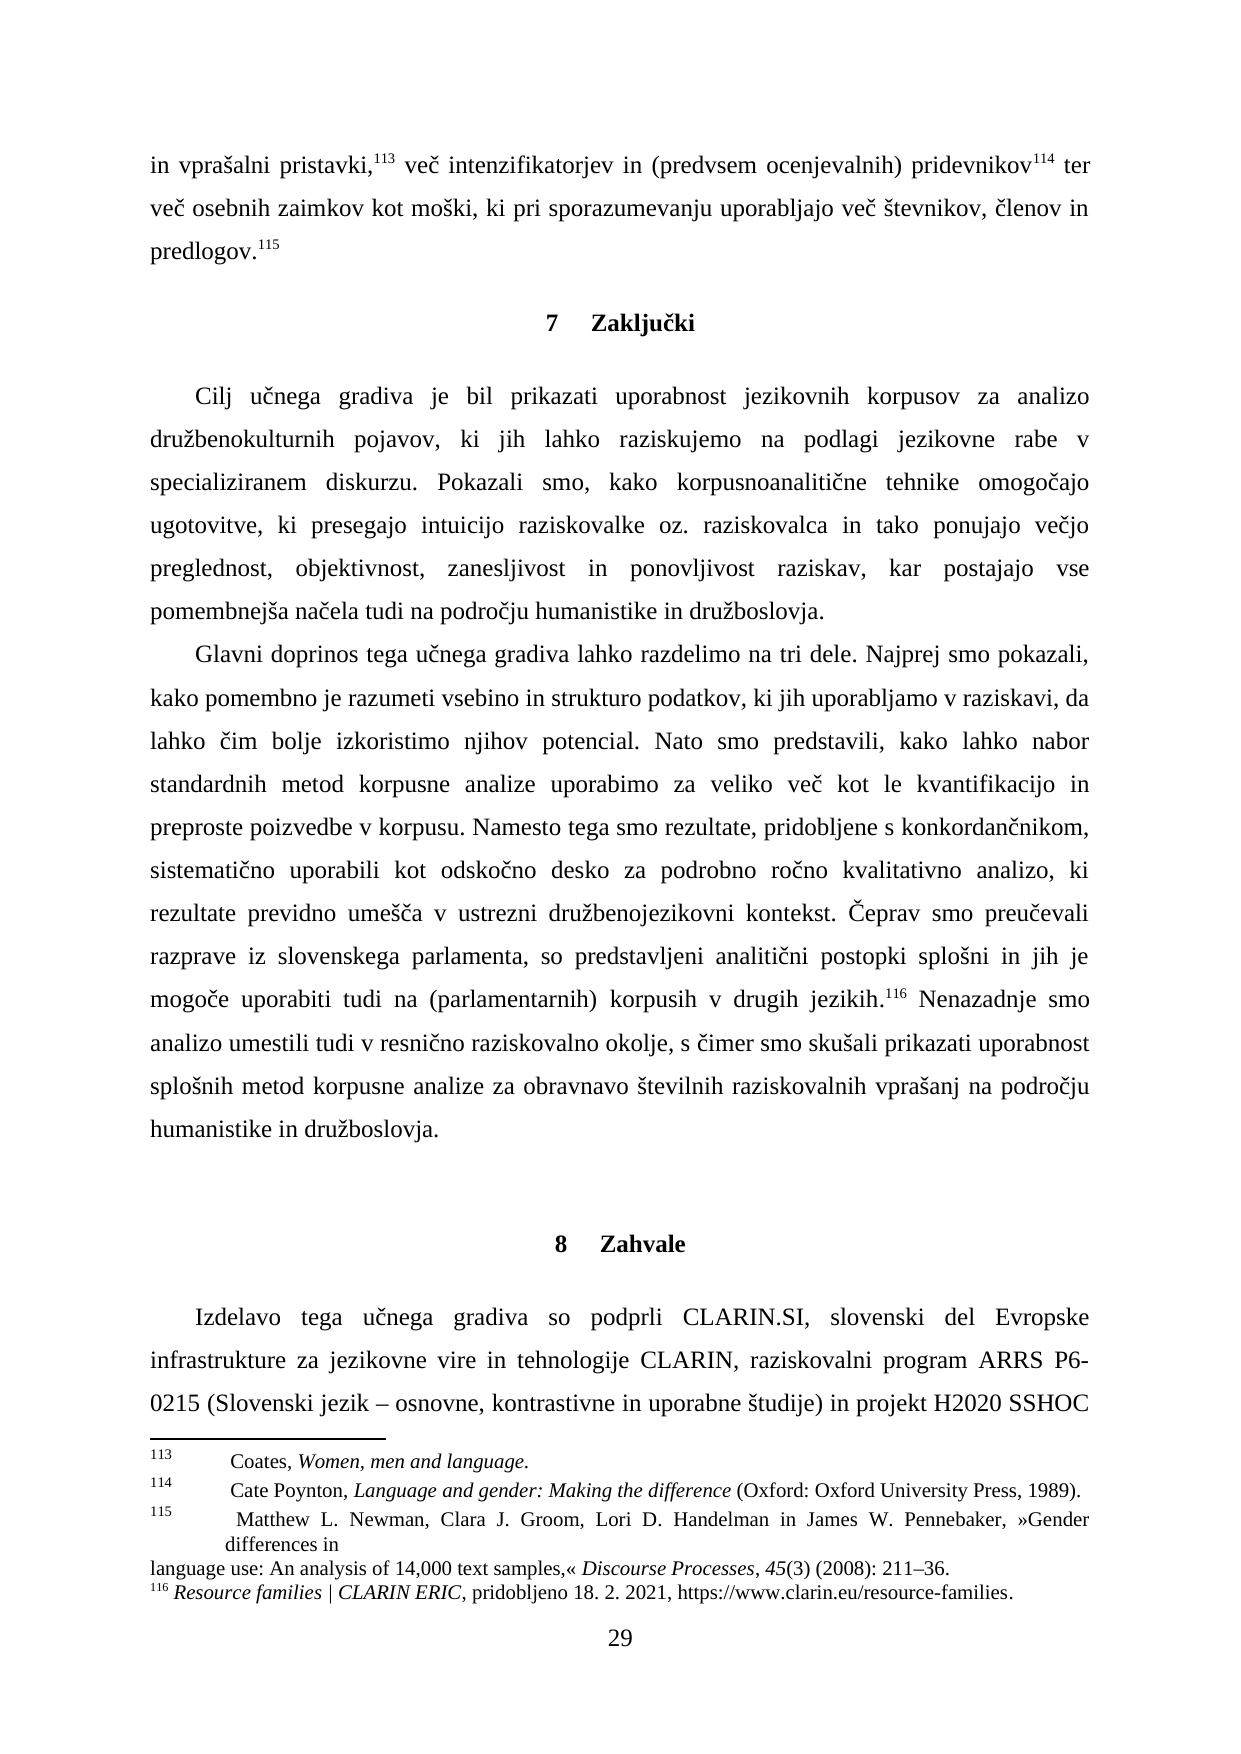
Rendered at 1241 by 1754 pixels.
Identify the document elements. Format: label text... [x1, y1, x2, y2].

subtitle Zaključki [150, 308, 1090, 337]
text Cilj učnega gradiva je bil prikazati uporabnost jezikovnih korpusov za analizo družbenokulturnih pojavov, ki jih lahko raziskujemo na podlagi jezikovne rabe v specializiranem diskurzu. Pokazali smo, kako korpusnoanalitične tehnike omogočajo ugotovitve, ki presegajo intuicijo raziskovalke oz. raziskovalca in tako ponujajo večjo preglednost, objektivnost, zanesljivost in ponovljivost raziskav, kar postajajo vse pomembnejša načela tudi na področju humanistike in družboslovja. [150, 381, 1090, 625]
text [150, 150, 1090, 265]
subtitle Zahvale [150, 1229, 1090, 1258]
text Glavni doprinos tega učnega gradiva lahko razdelimo na tri dele. Najprej smo pokazali, kako pomembno je razumeti vsebino in strukturo podatkov, ki jih uporabljamo v raziskavi, da lahko čim bolje izkoristimo njihov potencial. Nato smo predstavili, kako lahko nabor standardnih metod korpusne analize uporabimo za veliko več kot le kvantifikacijo in preproste poizvedbe v korpusu. Namesto tega smo rezultate, pridobljene s konkordančnikom, sistematično uporabili kot odskočno desko za podrobno ročno kvalitativno analizo, ki rezultate previdno umešča v ustrezni družbenojezikovni kontekst. Čeprav smo preučevali razprave iz slovenskega parlamenta, so predstavljeni analitični postopki splošni in jih je mogoče uporabiti tudi na (parlamentarnih) korpusih v drugih jezikih. Nenazadnje smo analizo umestili tudi v resnično raziskovalno okolje, s čimer smo skušali prikazati uporabnost splošnih metod korpusne analize za obravnavo številnih raziskovalnih vprašanj na področju humanistike in družboslovja. [150, 639, 1090, 1143]
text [150, 1302, 1090, 1417]
